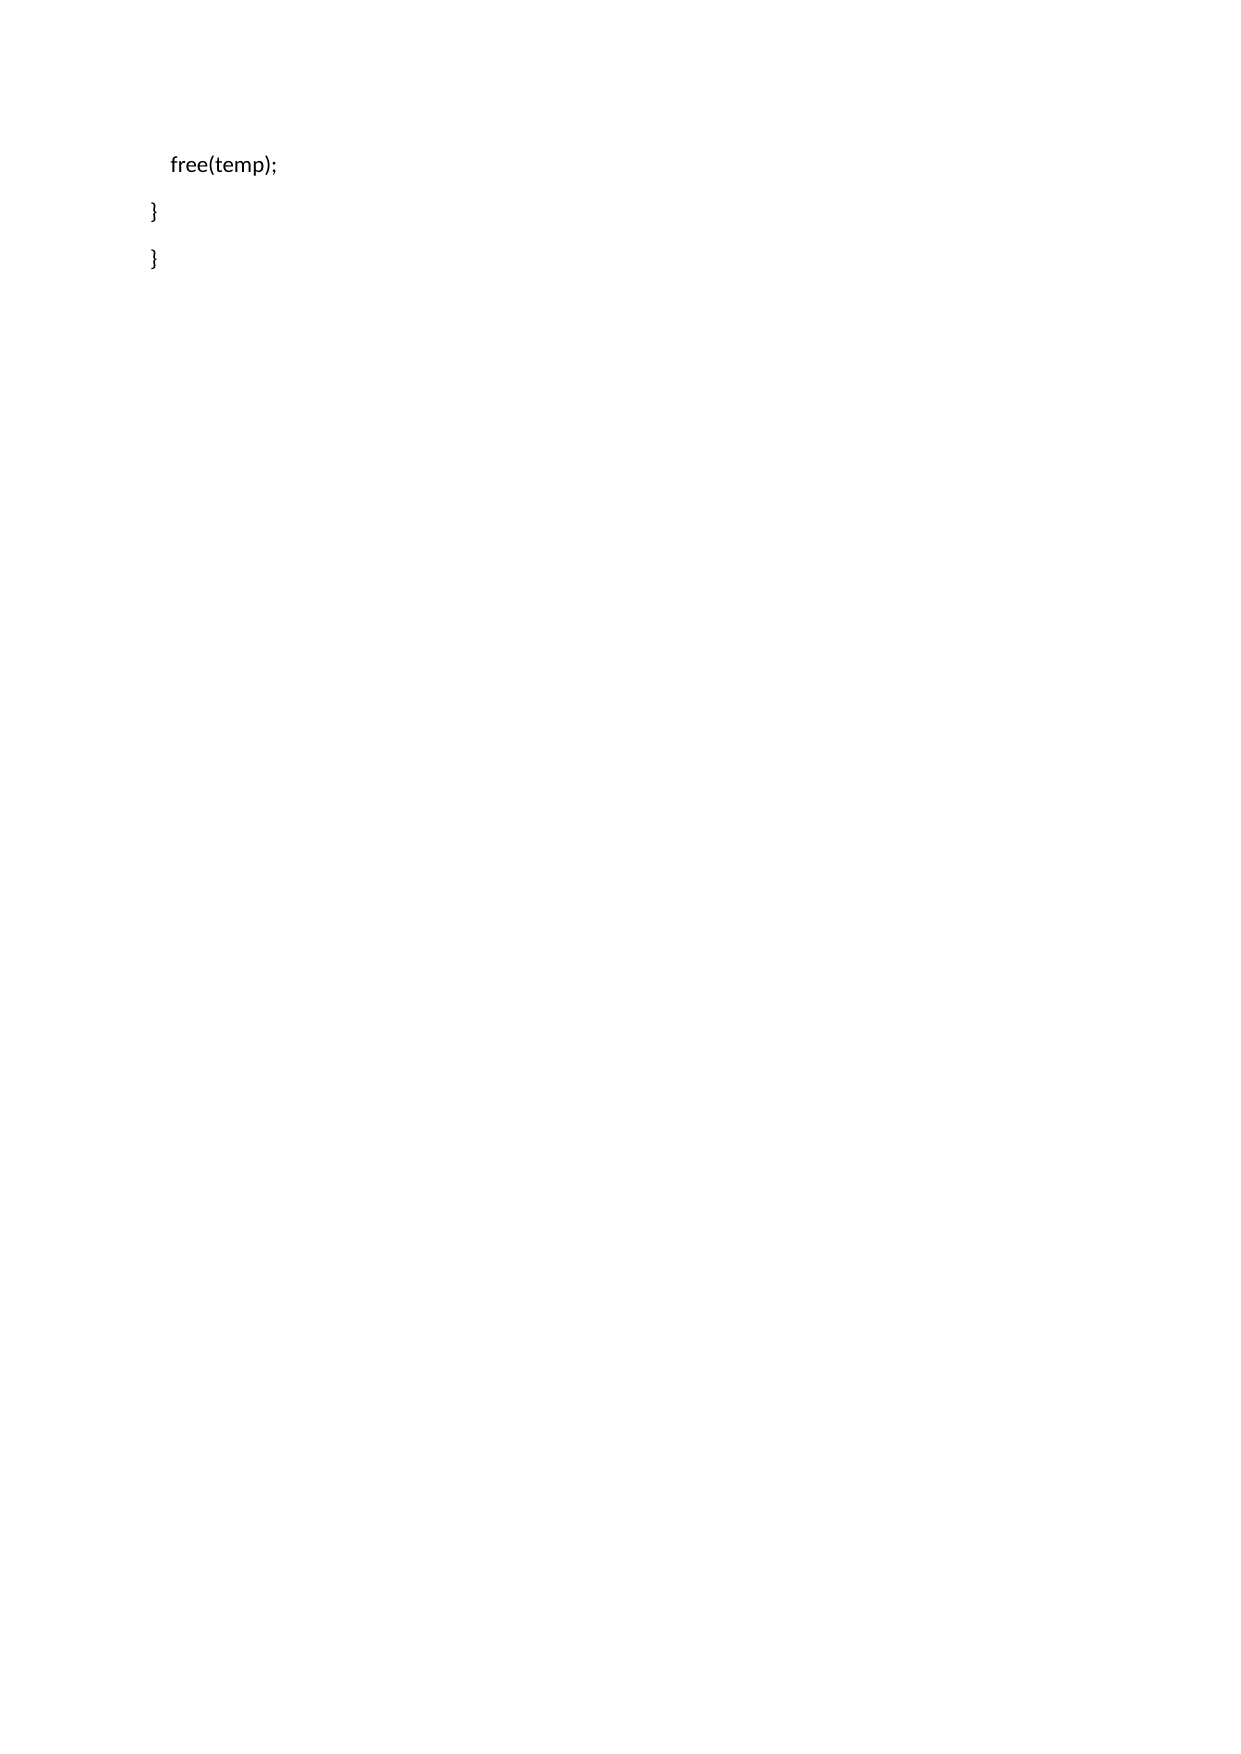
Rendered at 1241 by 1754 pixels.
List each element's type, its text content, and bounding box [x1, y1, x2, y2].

text free(temp); [150, 150, 1090, 178]
text } [150, 197, 1090, 225]
text } [150, 244, 1090, 272]
